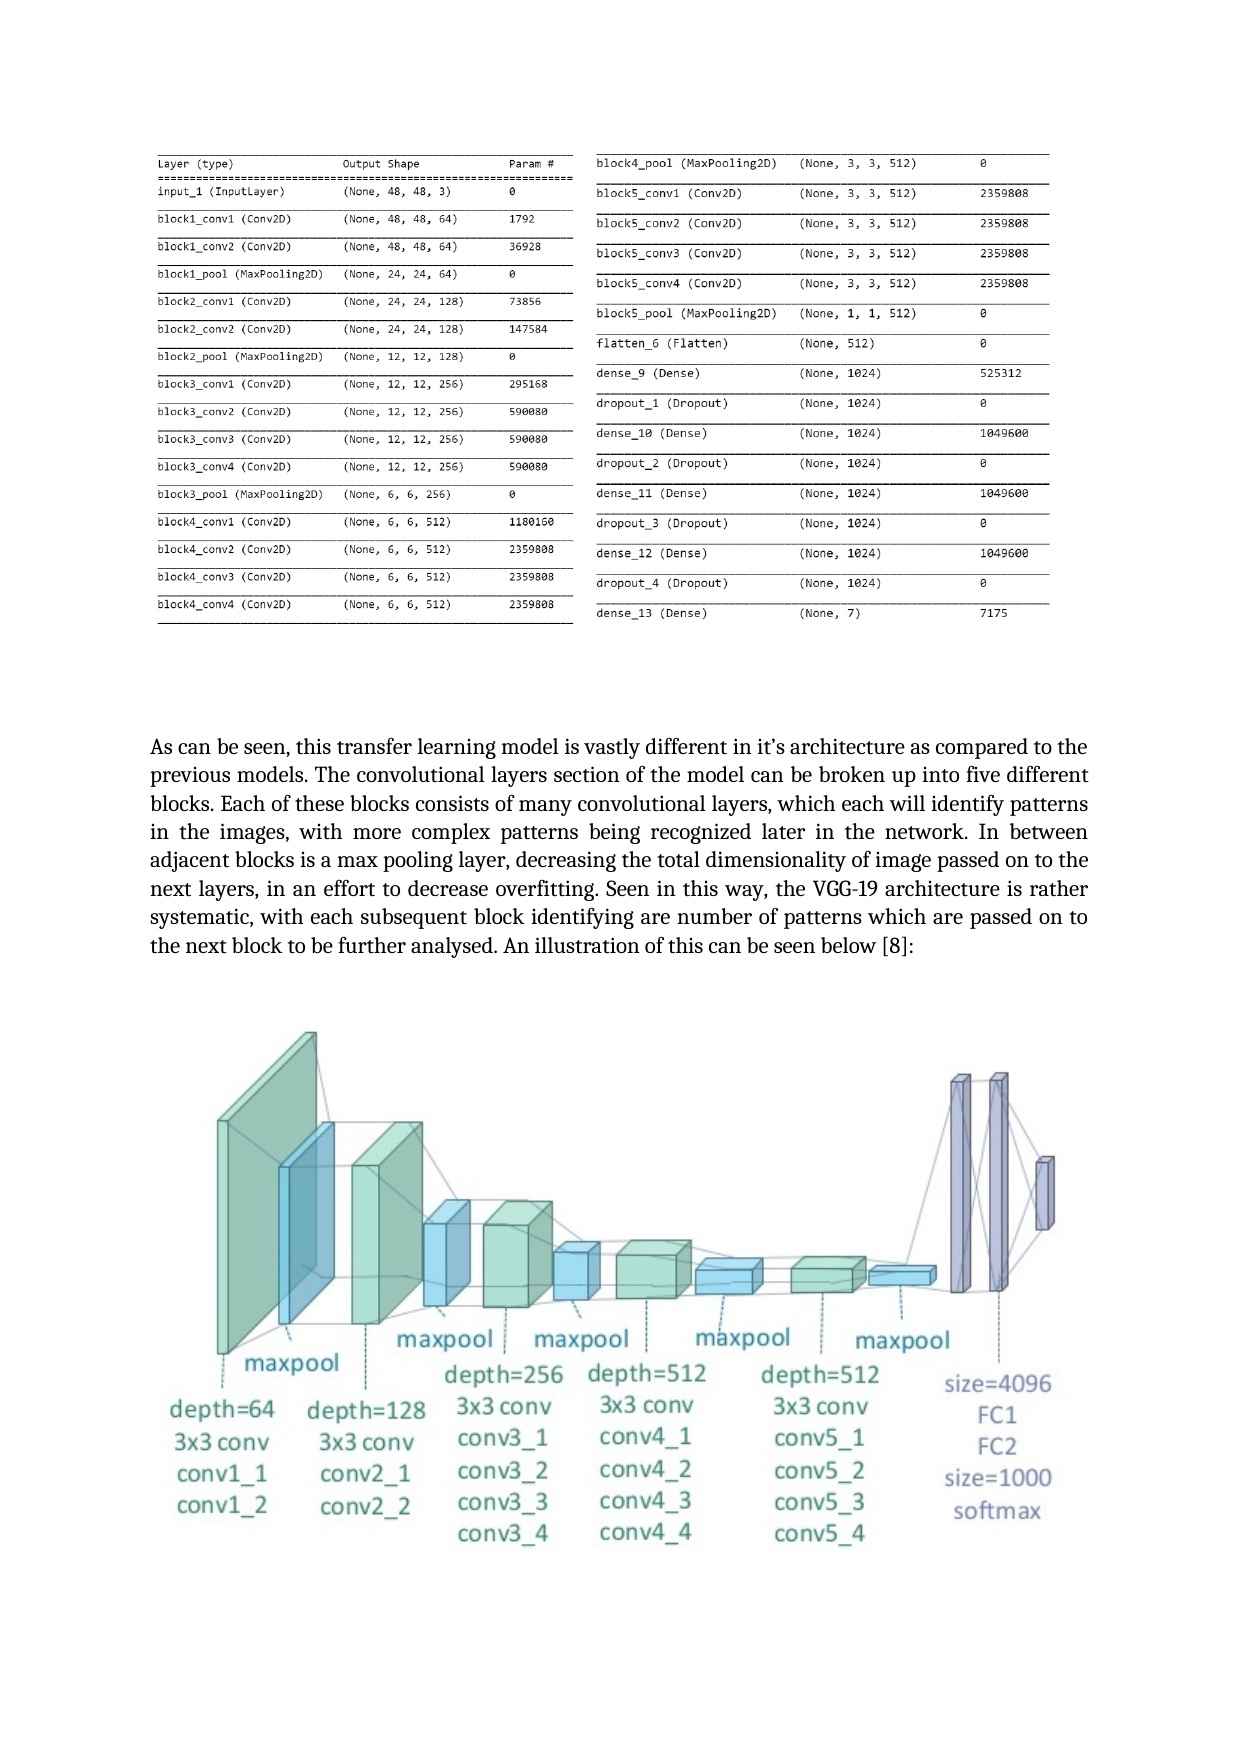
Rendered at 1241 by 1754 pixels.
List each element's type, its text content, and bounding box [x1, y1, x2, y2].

text As can be seen, this transfer learning model is vastly different in it’s architecture as compared to the previous models. The convolutional layers section of the model can be broken up into five different blocks. Each of these blocks consists of many convolutional layers, which each will identify patterns in the images, with more complex patterns being recognized later in the network. In between adjacent blocks is a max pooling layer, decreasing the total dimensionality of image passed on to the next layers, in an effort to decrease overfitting. Seen in this way, the VGG-19 architecture is rather systematic, with each subsequent block identifying are number of patterns which are passed on to the next block to be further analysed. An illustration of this can be seen below [8]: [150, 733, 1090, 959]
picture [150, 150, 1053, 625]
picture [150, 1024, 1091, 1555]
